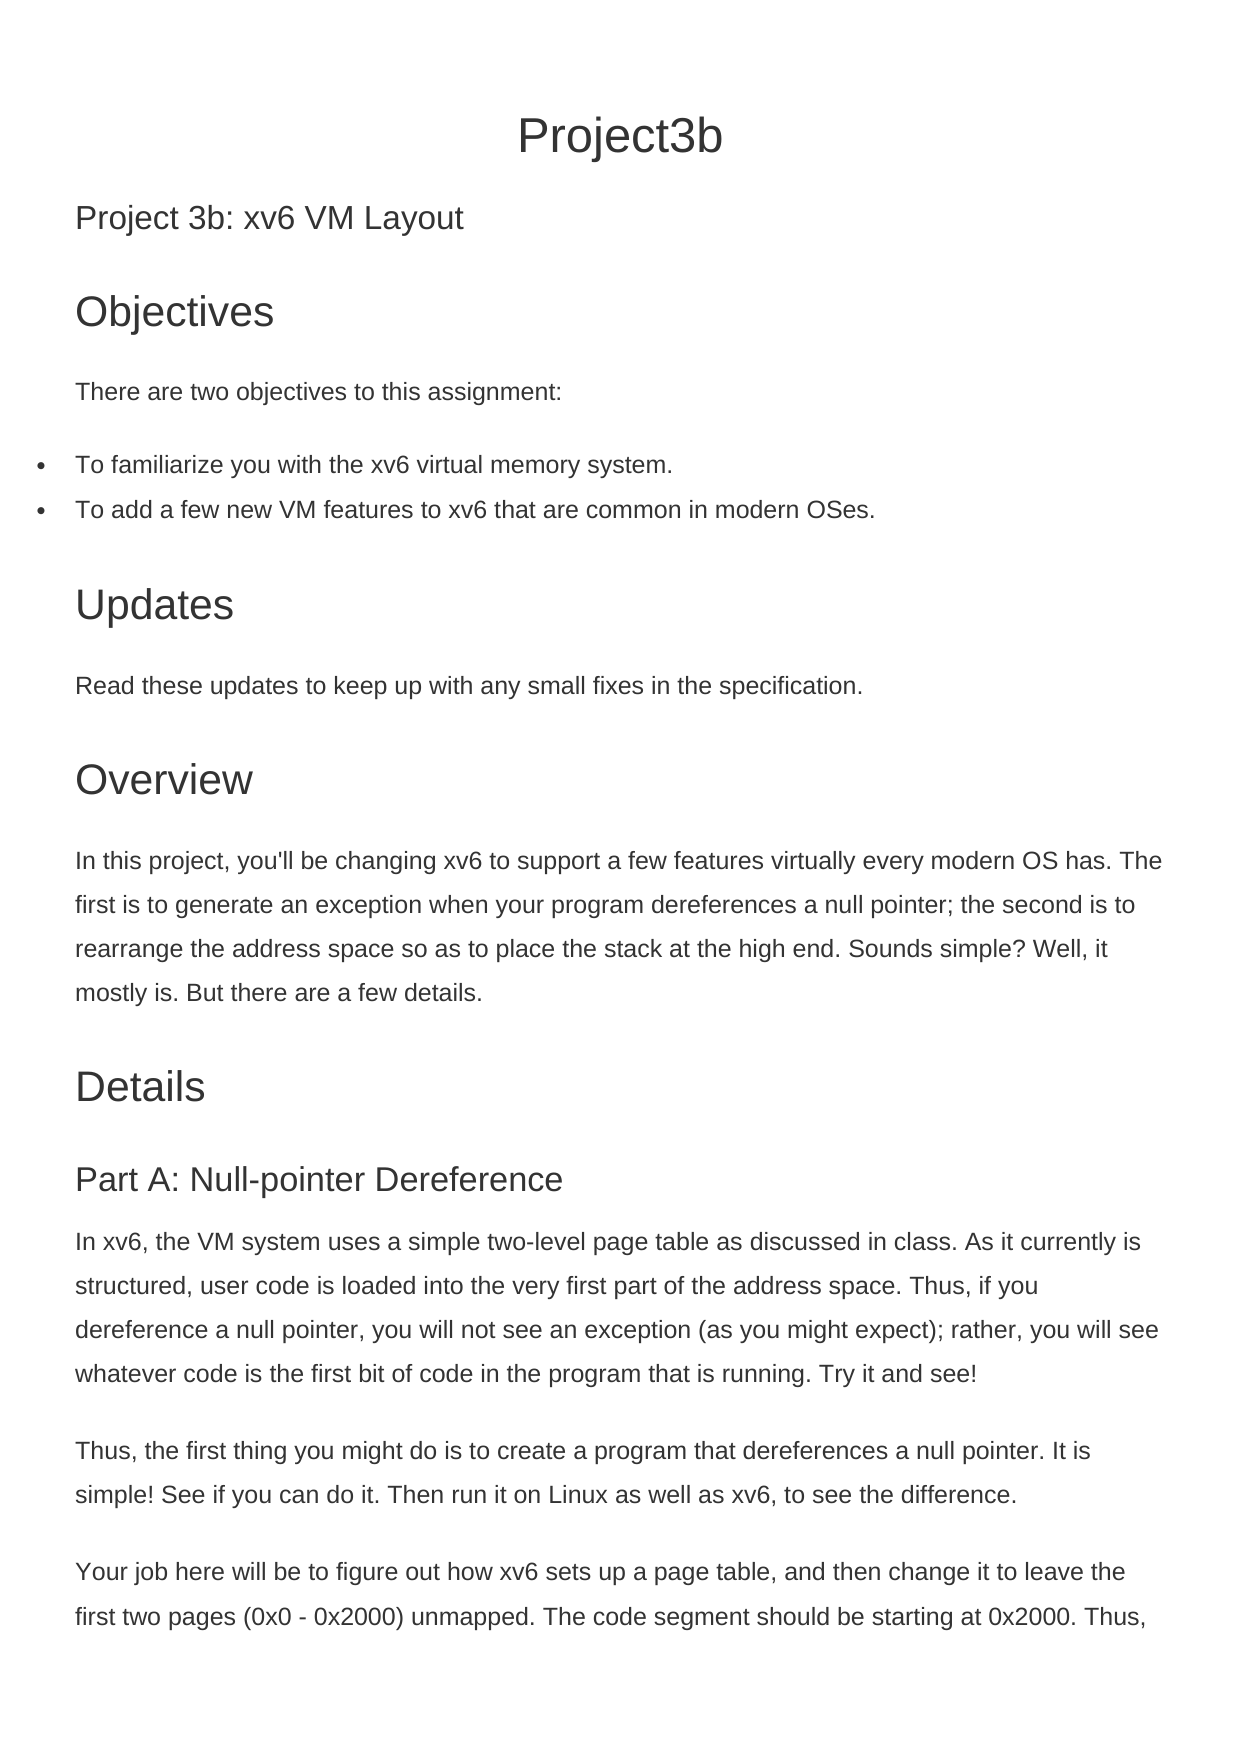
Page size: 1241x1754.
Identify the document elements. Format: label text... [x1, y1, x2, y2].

text Updates [75, 560, 1165, 648]
text Details [75, 1042, 1165, 1130]
text In xv6, the VM system uses a simple two-level page table as discussed in class. As it currently is structured, user code is loaded into the very first part of the address space. Thus, if you dereference a null pointer, you will not see an exception (as you might expect); rather, you will see whatever code is the first bit of code in the program that is running. Try it and see! [75, 1219, 1165, 1395]
text In this project, you'll be changing xv6 to support a few features virtually every modern OS has. The first is to generate an exception when your program dereferences a null pointer; the second is to rearrange the address space so as to place the stack at the high end. Sounds simple? Well, it mostly is. But there are a few details. [75, 838, 1165, 1014]
list To familiarize you with the xv6 virtual memory system. [37, 443, 1165, 487]
text Project3b [75, 90, 1165, 178]
text Overview [75, 735, 1165, 823]
text Thus, the first thing you might do is to create a program that dereferences a null pointer. It is simple! See if you can do it. Then run it on Linux as well as xv6, to see the difference. [75, 1428, 1165, 1517]
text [75, 1550, 1165, 1638]
list To add a few new VM features to xv6 that are common in modern OSes. [37, 487, 1165, 531]
text Part A: Null-pointer Dereference [75, 1157, 1165, 1201]
text Project 3b: xv6 VM Layout [75, 195, 1165, 239]
text Objectives [75, 267, 1165, 355]
text There are two objectives to this assignment: [75, 370, 1165, 414]
text Read these updates to keep up with any small fixes in the specification. [75, 663, 1165, 707]
